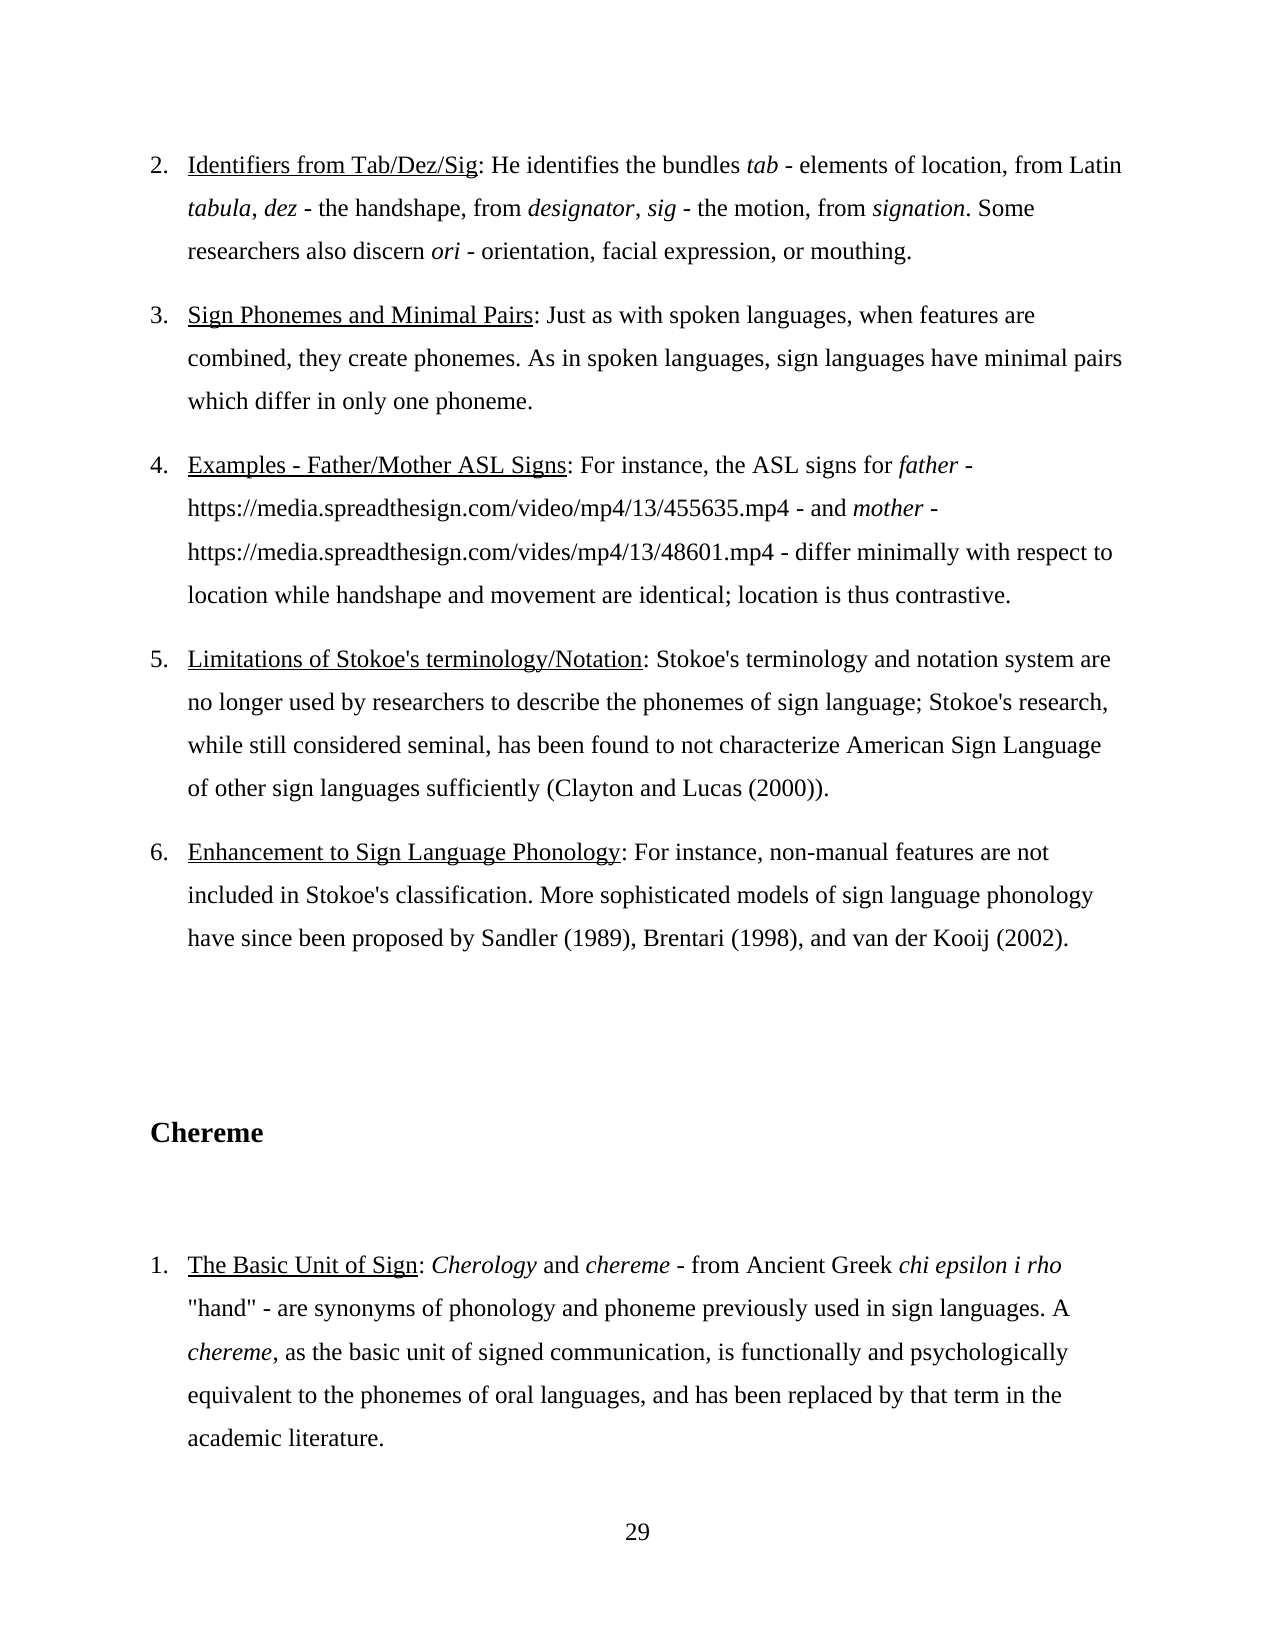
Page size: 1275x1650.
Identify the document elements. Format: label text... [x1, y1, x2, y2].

text Chereme [150, 1115, 1125, 1149]
list Limitations of Stokoe's terminology/Notation: Stokoe's terminology and notation system are no longer used by researchers to describe the phonemes of sign language; Stokoe's research, while still considered seminal, has been found to not characterize American Sign Language of other sign languages sufficiently (Clayton and Lucas (2000)). [150, 644, 1125, 802]
list Examples - Father/Mother ASL Signs: For instance, the ASL signs for father - https://media.spreadthesign.com/video/mp4/13/455635.mp4 - and mother - https://media.spreadthesign.com/vides/mp4/13/48601.mp4 - differ minimally with respect to location while handshape and movement are identical; location is thus contrastive. [150, 450, 1125, 608]
list Sign Phonemes and Minimal Pairs: Just as with spoken languages, when features are combined, they create phonemes. As in spoken languages, sign languages have minimal pairs which differ in only one phoneme. [150, 300, 1125, 415]
list Identifiers from Tab/Dez/Sig: He identifies the bundles tab - elements of location, from Latin tabula, dez - the handshape, from designator, sig - the motion, from signation. Some researchers also discern ori - orientation, facial expression, or mouthing. [150, 150, 1125, 265]
list The Basic Unit of Sign: Cherology and chereme - from Ancient Greek chi epsilon i rho "hand" - are synonyms of phonology and phoneme previously used in sign languages. A chereme, as the basic unit of signed communication, is functionally and psychologically equivalent to the phonemes of oral languages, and has been replaced by that term in the academic literature. [150, 1250, 1125, 1452]
list Enhancement to Sign Language Phonology: For instance, non-manual features are not included in Stokoe's classification. More sophisticated models of sign language phonology have since been proposed by Sandler (1989), Brentari (1998), and van der Kooij (2002). [150, 837, 1125, 952]
